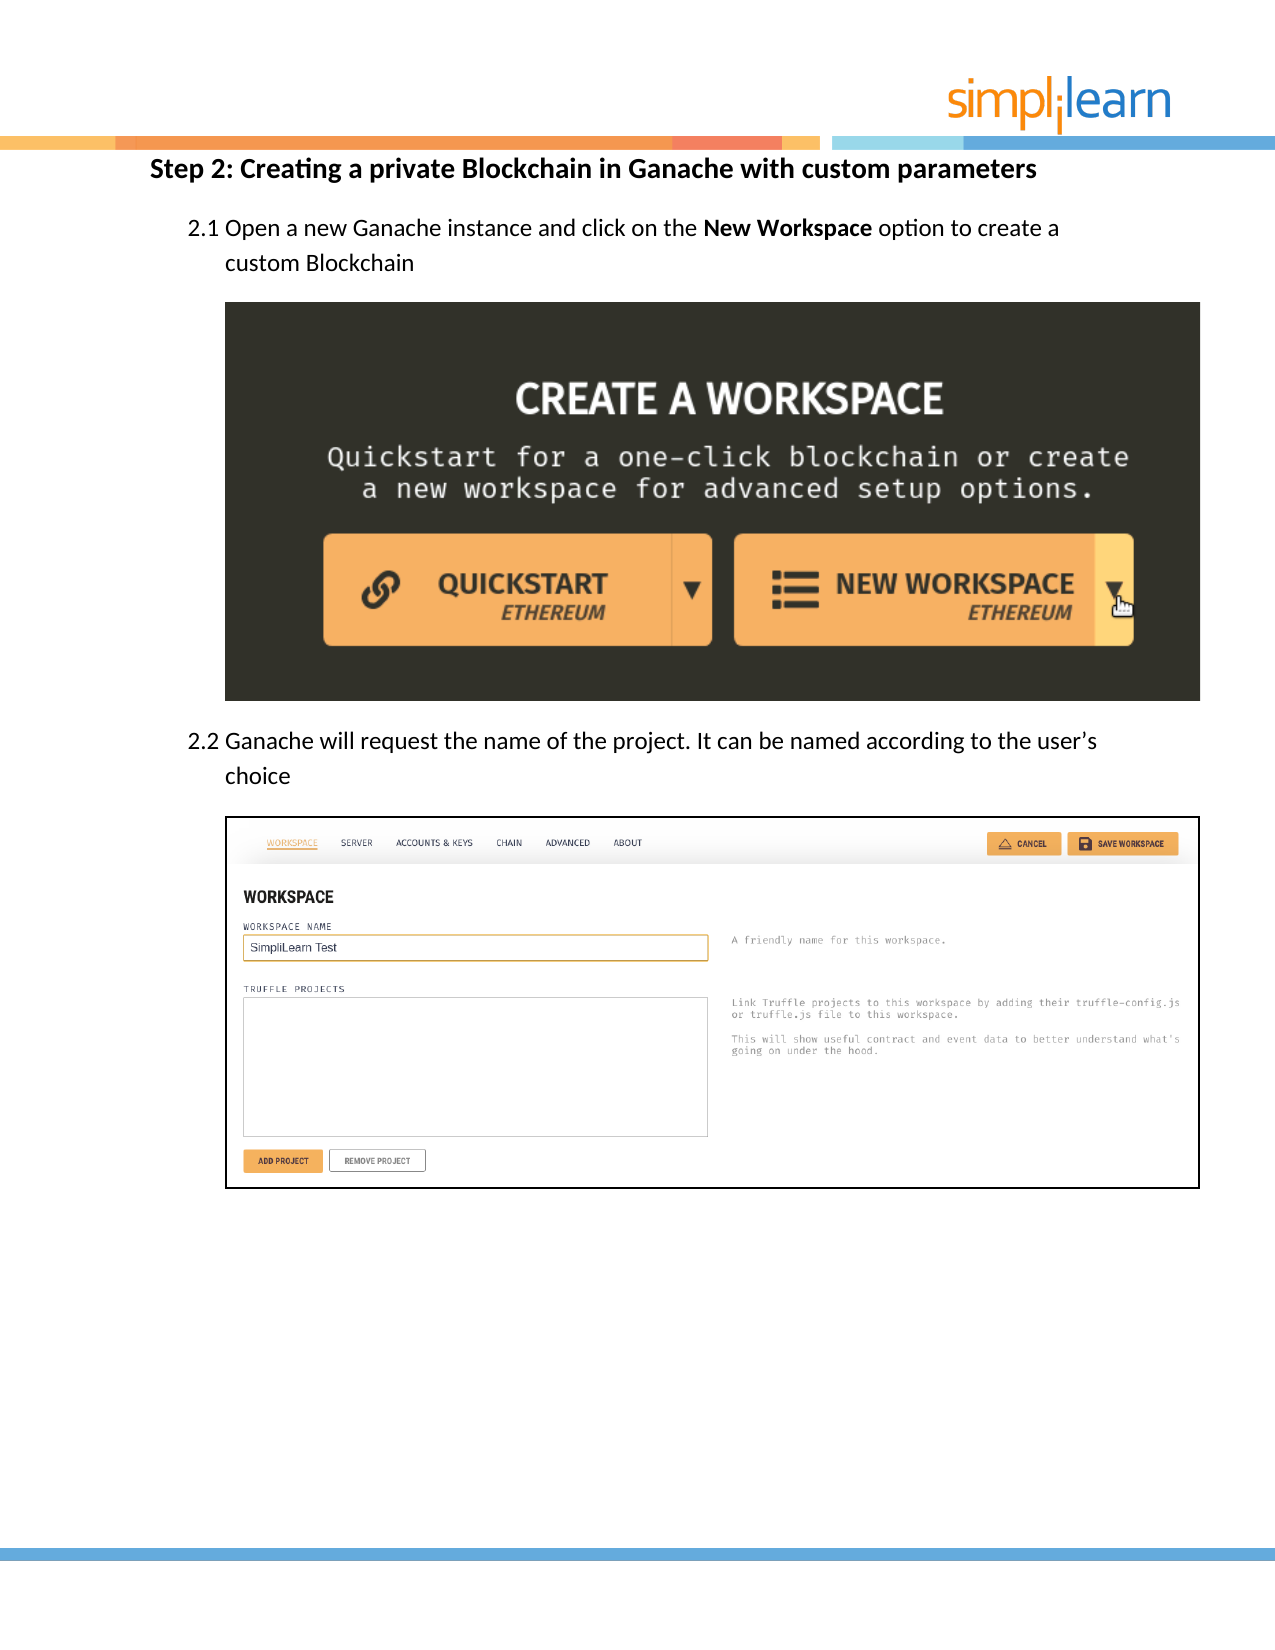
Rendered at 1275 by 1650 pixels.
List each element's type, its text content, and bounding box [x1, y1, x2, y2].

picture [225, 302, 1200, 701]
picture [0, 1548, 1275, 1562]
text Step 2: Creating a private Blockchain in Ganache with custom parameters [150, 150, 1125, 186]
picture [227, 818, 1198, 1187]
picture [0, 76, 1275, 150]
list Ganache will request the name of the project. It can be named according to the user’s choice [187, 725, 1125, 791]
list Open a new Ganache instance and click on the New Workspace option to create a custom Blockchain [187, 212, 1125, 277]
